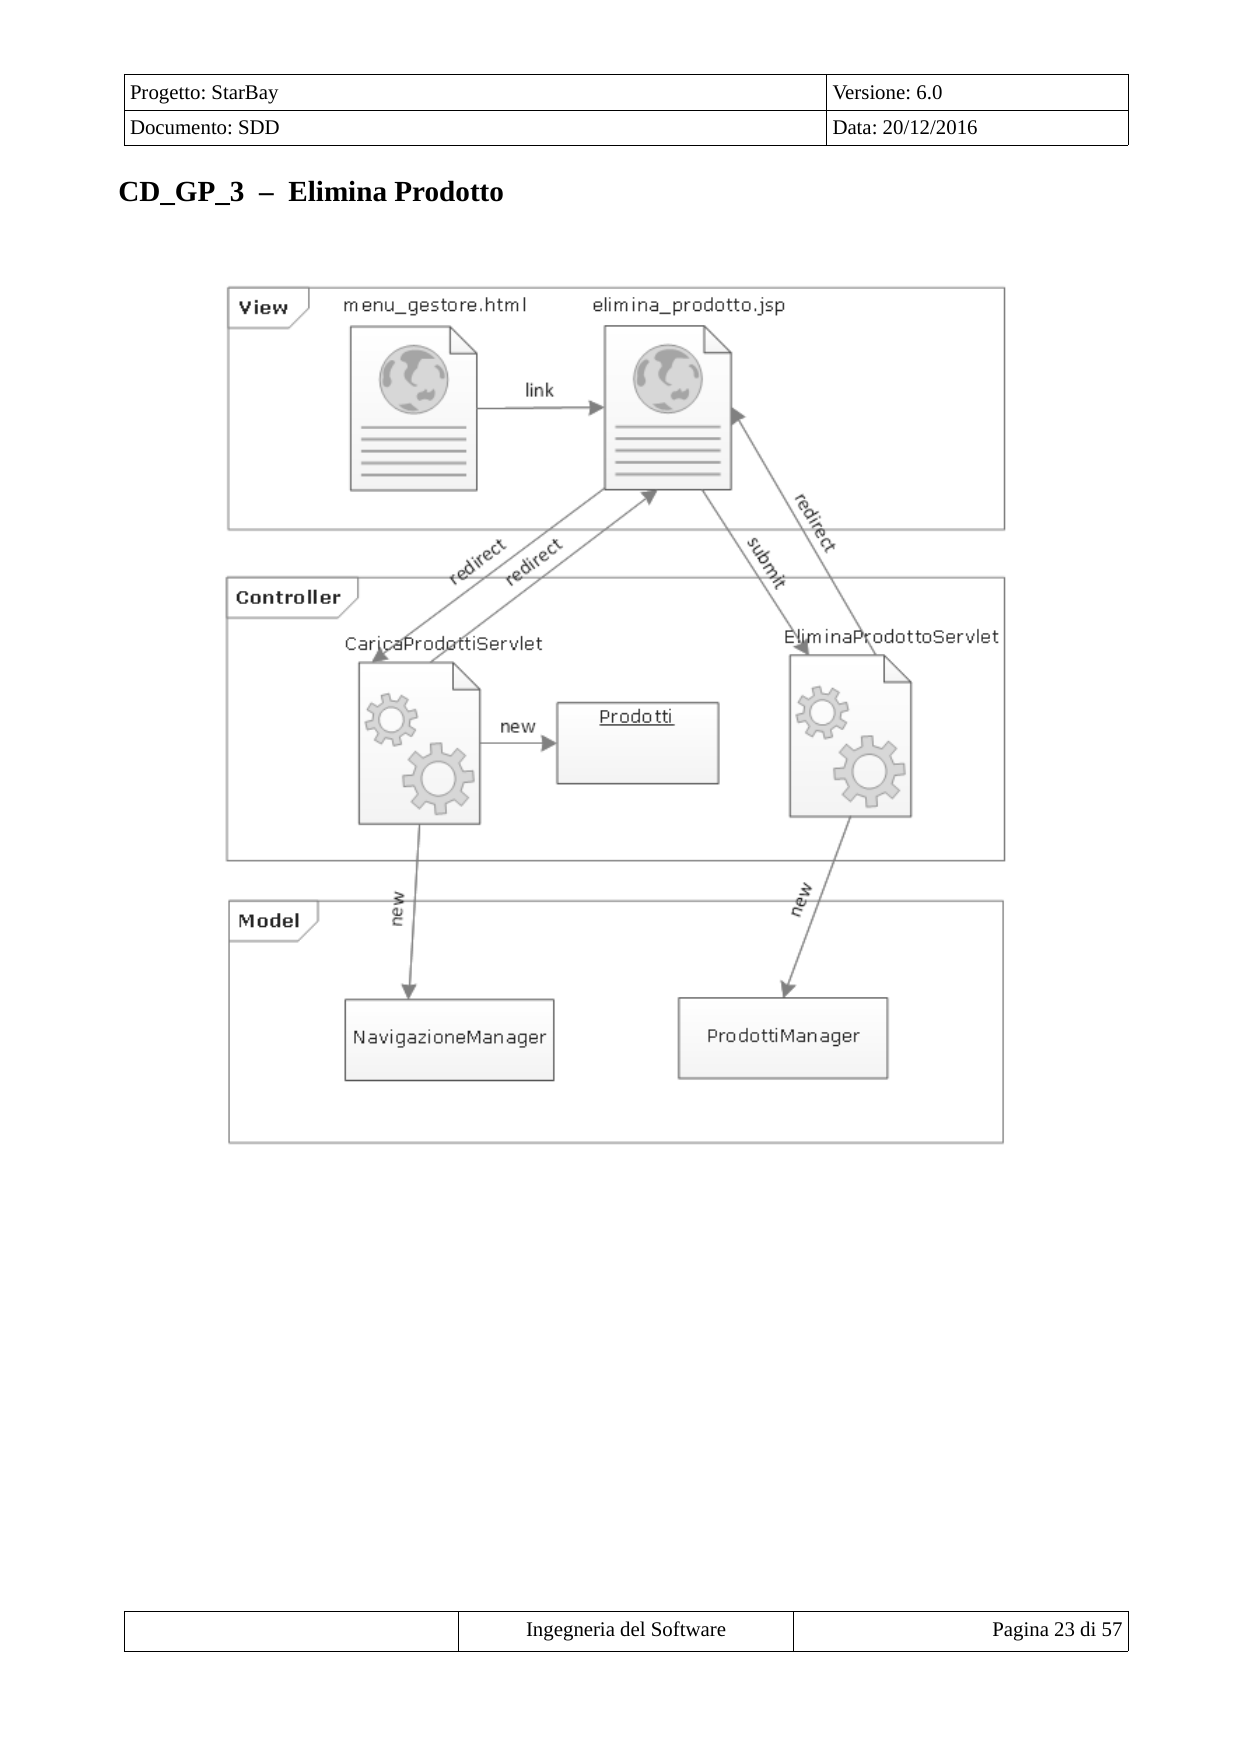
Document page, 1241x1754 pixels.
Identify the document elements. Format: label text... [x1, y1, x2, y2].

text CD_GP_3 – Elimina Prodotto [118, 174, 1122, 207]
picture [118, 241, 1123, 1192]
